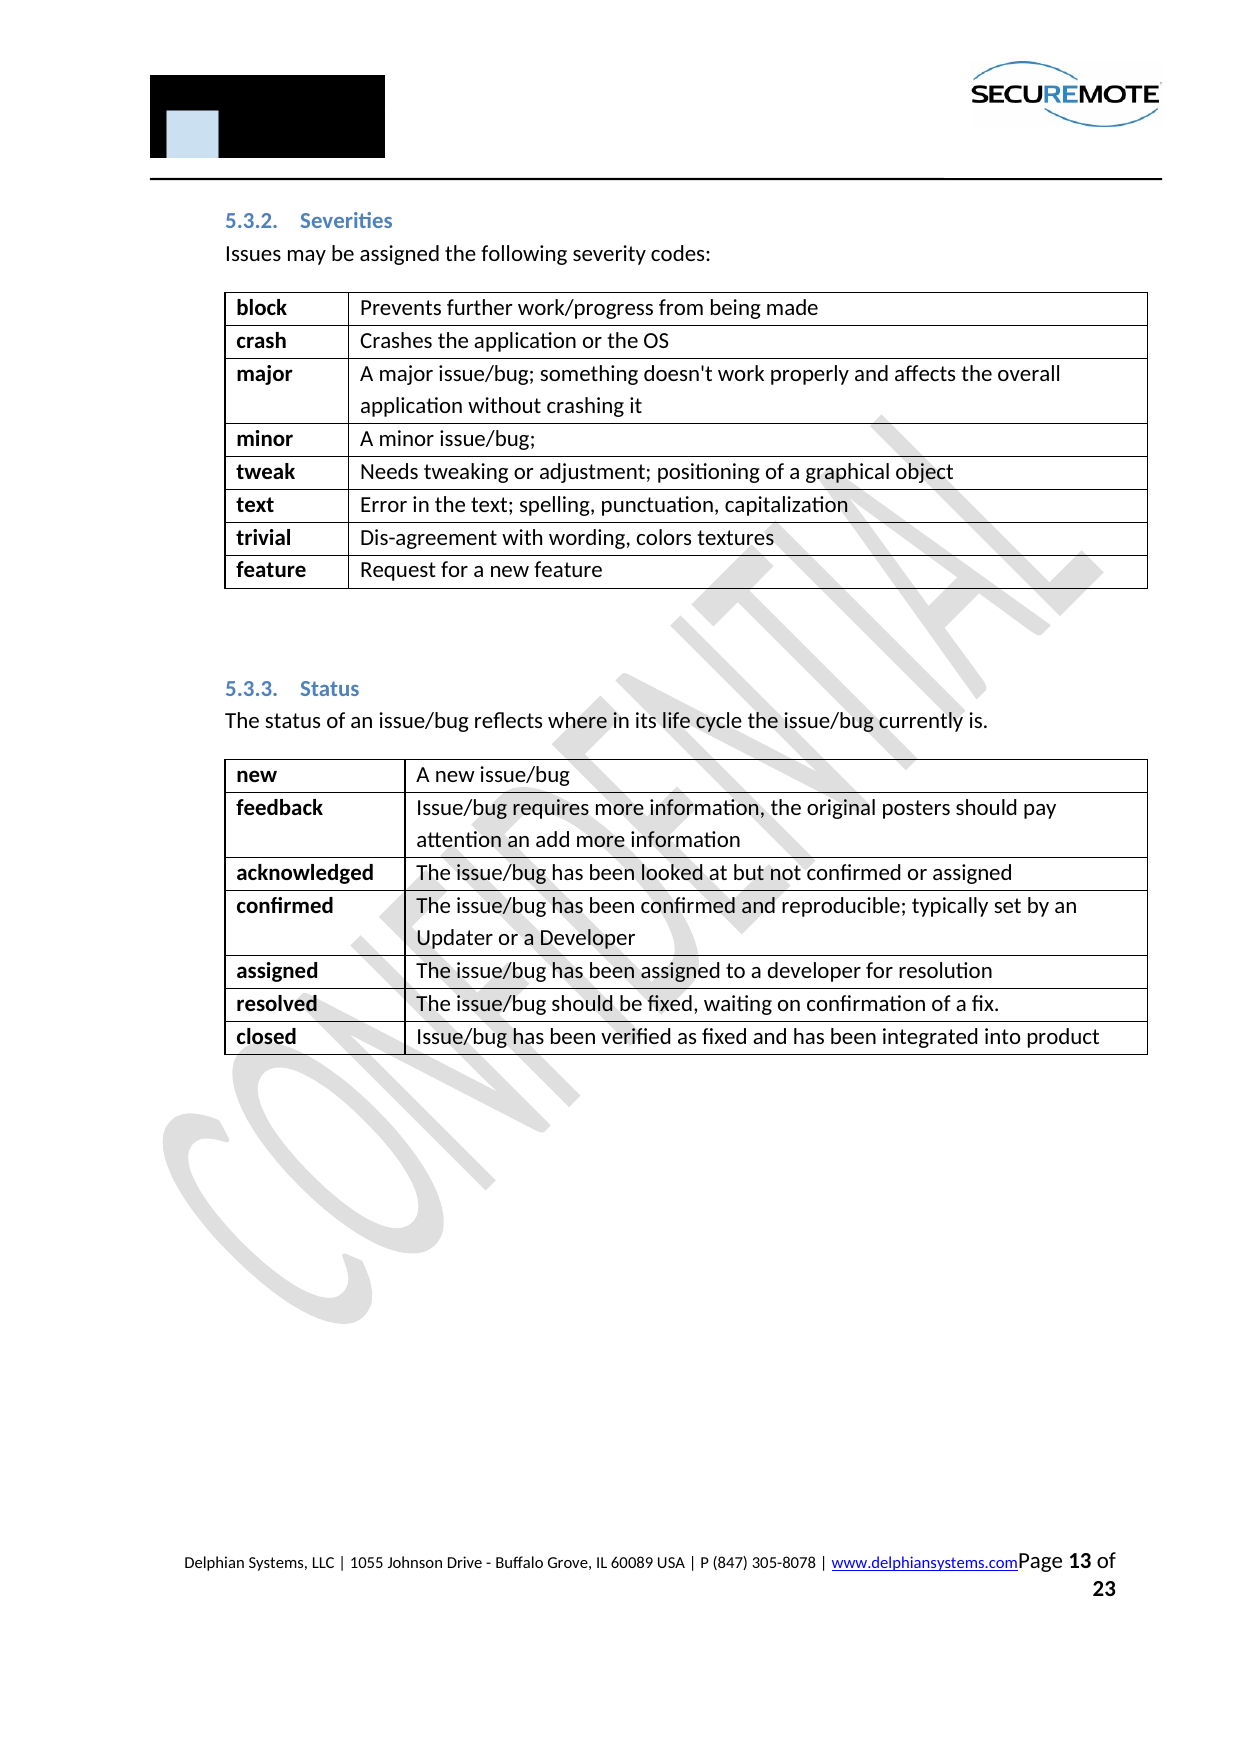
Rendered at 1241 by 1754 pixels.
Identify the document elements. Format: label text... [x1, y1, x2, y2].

table_header new [226, 760, 404, 792]
text The status of an issue/bug reflects where in its life cycle the issue/bug currently is. [150, 706, 1090, 734]
subtitle Status [225, 674, 1090, 702]
table_cell Issue/bug requires more information, the original posters should pay attention an add more information [406, 793, 1147, 857]
table_cell The issue/bug has been looked at but not confirmed or assigned [406, 858, 1147, 890]
table_cell major [226, 359, 348, 423]
table_cell Error in the text; spelling, punctuation, capitalization [349, 490, 1147, 522]
table_cell acknowledged [226, 858, 404, 890]
list Issues may be assigned the following severity codes: [187, 239, 1090, 267]
table_cell resolved [226, 989, 404, 1021]
table_cell text [226, 490, 348, 522]
table_cell Issue/bug has been verified as fixed and has been integrated into product [406, 1022, 1147, 1054]
table_cell crash [226, 326, 348, 358]
picture [971, 61, 1163, 127]
table_cell The issue/bug should be fixed, waiting on confirmation of a fix. [406, 989, 1147, 1021]
table_cell trivial [226, 523, 348, 554]
table_header A new issue/bug [406, 760, 1147, 792]
table_cell Dis-agreement with wording, colors textures [349, 523, 1147, 554]
table_cell minor [226, 424, 348, 456]
table_cell confirmed [226, 891, 404, 955]
table_cell A major issue/bug; something doesn't work properly and affects the overall application without crashing it [349, 359, 1147, 423]
table_cell The issue/bug has been confirmed and reproducible; typically set by an Updater or a Developer [406, 891, 1147, 955]
subtitle Severities [225, 207, 1090, 235]
table_cell closed [226, 1022, 404, 1054]
table_cell feature [226, 556, 348, 587]
table_header Prevents further work/progress from being made [349, 293, 1147, 325]
table_cell feedback [226, 793, 404, 857]
table_cell The issue/bug has been assigned to a developer for resolution [406, 956, 1147, 988]
table_cell Crashes the application or the OS [349, 326, 1147, 358]
table_cell tweak [226, 457, 348, 489]
table_cell Needs tweaking or adjustment; positioning of a graphical object [349, 457, 1147, 489]
table_cell assigned [226, 956, 404, 988]
table_header block [226, 293, 348, 325]
table_cell A minor issue/bug; [349, 424, 1147, 456]
table_cell Request for a new feature [349, 556, 1147, 587]
